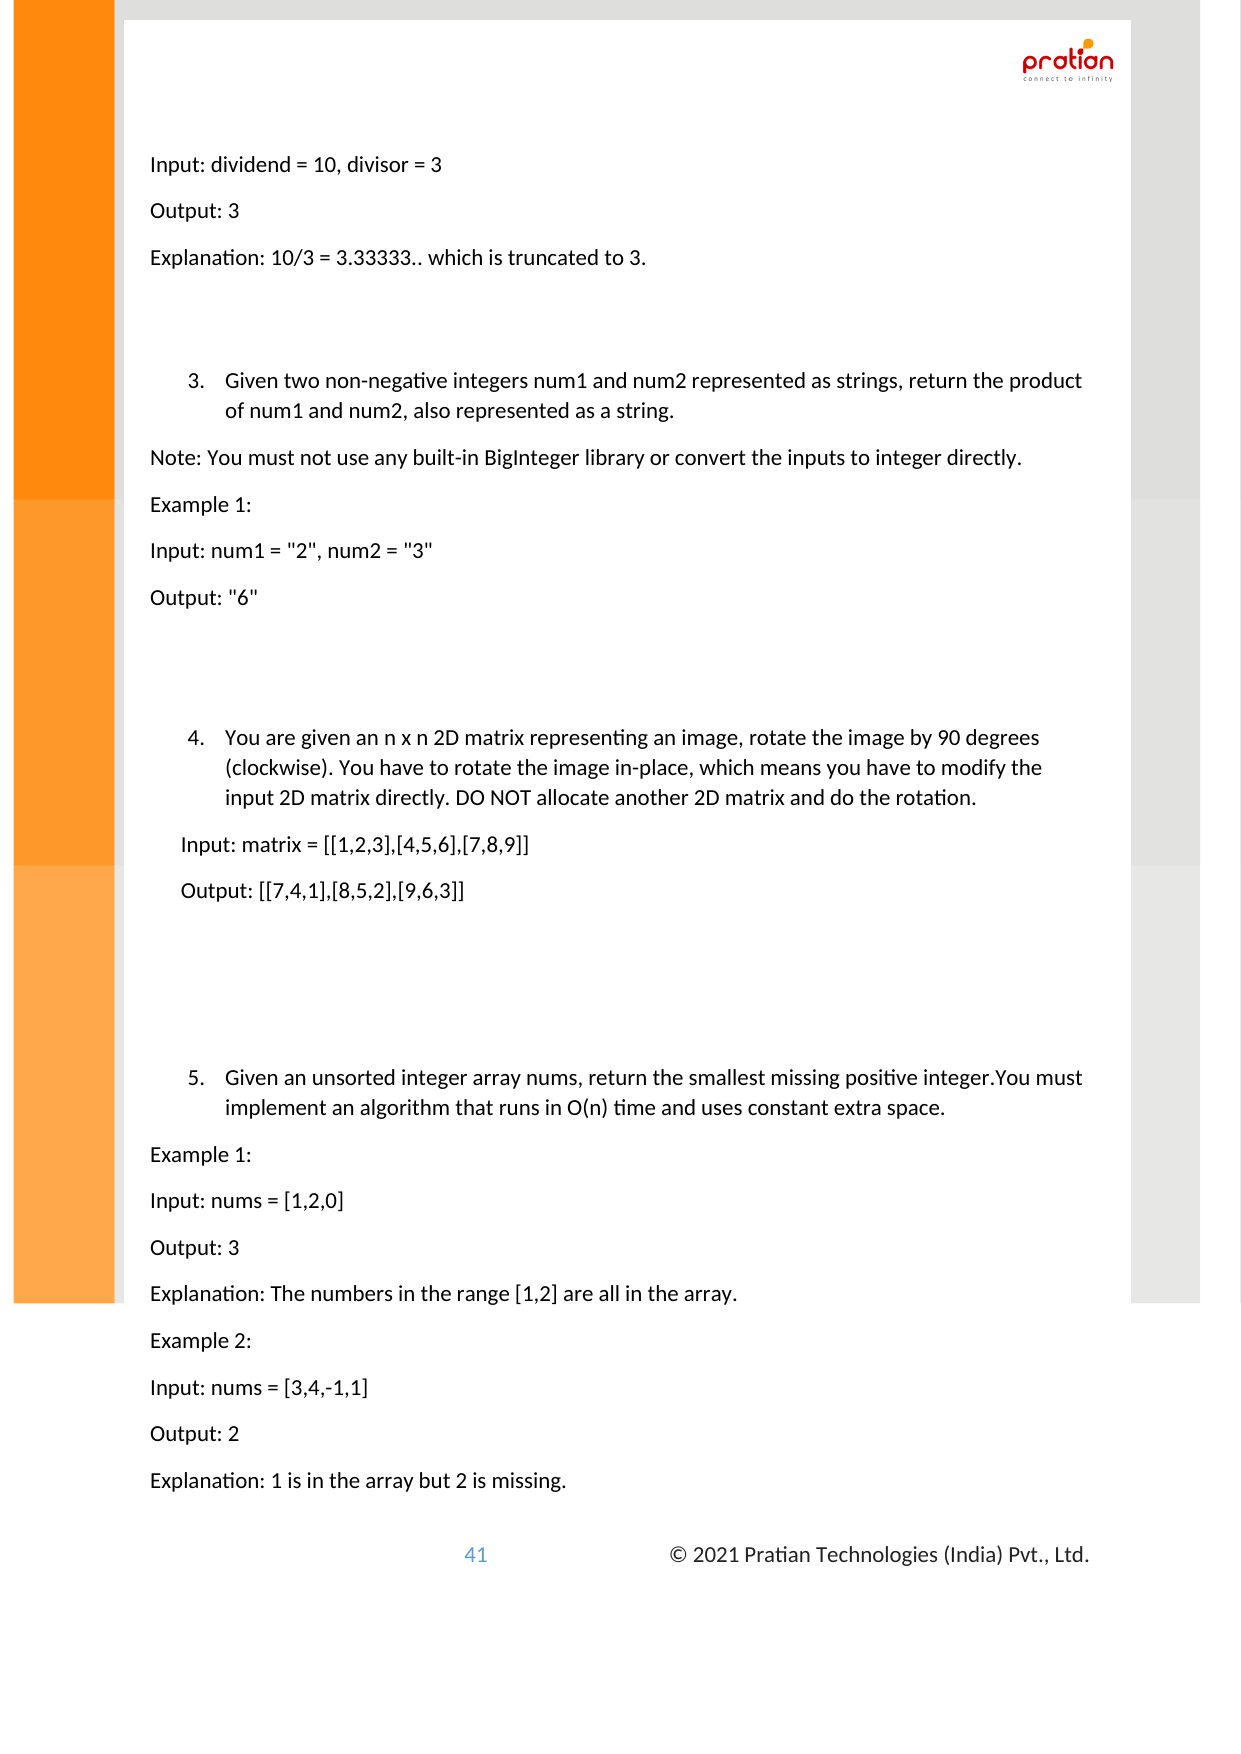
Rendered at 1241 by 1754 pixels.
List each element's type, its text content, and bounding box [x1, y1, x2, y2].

text Input: dividend = 10, divisor = 3 [150, 150, 1090, 178]
text Example 1: [150, 1140, 1090, 1168]
text Example 1: [150, 490, 1090, 518]
text Explanation: 10/3 = 3.33333.. which is truncated to 3. [150, 243, 1090, 301]
picture [13, 0, 1241, 1545]
list Given two non-negative integers num1 and num2 represented as strings, return the product of num1 and num2, also represented as a string. [187, 366, 1090, 424]
text Explanation: 1 is in the array but 2 is missing. [150, 1466, 1090, 1494]
list You are given an n x n 2D matrix representing an image, rotate the image by 90 degrees (clockwise). You have to rotate the image in-place, which means you have to modify the input 2D matrix directly. DO NOT allocate another 2D matrix and do the rotation. [187, 723, 1090, 811]
text Note: You must not use any built-in BigInteger library or convert the inputs to integer directly. [150, 443, 1090, 471]
text Input: nums = [1,2,0] [150, 1186, 1090, 1214]
text Output: 3 [150, 1233, 1090, 1261]
list Given an unsorted integer array nums, return the smallest missing positive integer.You must implement an algorithm that runs in O(n) time and uses constant extra space. [187, 1063, 1090, 1121]
text Explanation: The numbers in the range [1,2] are all in the array. [150, 1279, 1090, 1307]
text Input: num1 = "2", num2 = "3" [150, 536, 1090, 564]
text Input: nums = [3,4,-1,1] [150, 1373, 1090, 1401]
text Output: 2 [150, 1419, 1090, 1447]
text Input: matrix = [[1,2,3],[4,5,6],[7,8,9]] [150, 830, 1090, 858]
text Output: "6" [150, 583, 1090, 611]
text Output: [[7,4,1],[8,5,2],[9,6,3]] [150, 876, 1090, 904]
text Output: 3 [150, 197, 1090, 224]
text Example 2: [150, 1326, 1090, 1354]
